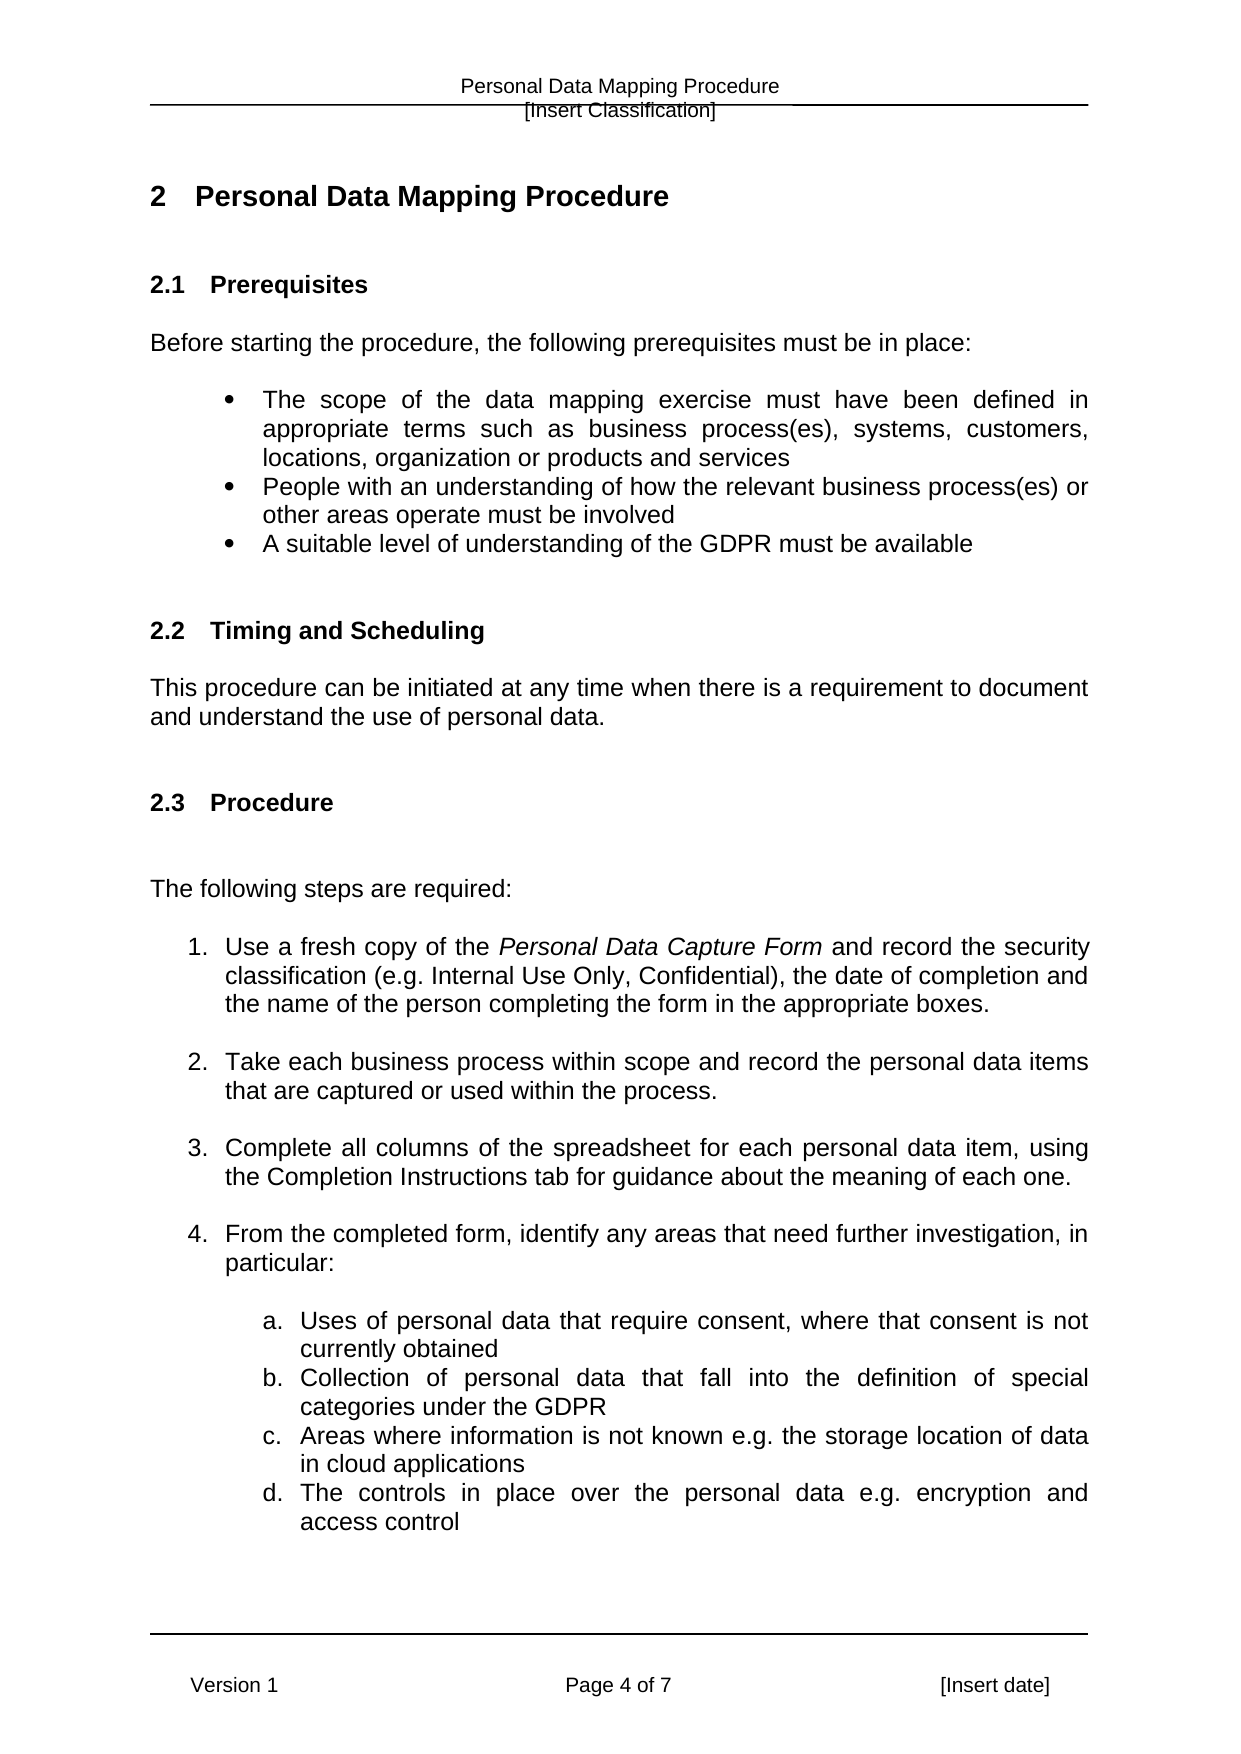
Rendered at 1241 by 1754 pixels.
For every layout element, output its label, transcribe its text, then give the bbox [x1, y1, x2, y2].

list A suitable level of understanding of the GDPR must be available [225, 529, 1090, 558]
text The following steps are required: [150, 874, 1090, 903]
subtitle Timing and Scheduling [150, 616, 1090, 644]
list Collection of personal data that fall into the definition of special categories under the GDPR [262, 1363, 1090, 1421]
list Areas where information is not known e.g. the storage location of data in cloud applications [262, 1421, 1090, 1478]
list The controls in place over the personal data e.g. encryption and access control [262, 1478, 1090, 1536]
subtitle Prerequisites [150, 270, 1090, 299]
list Use a fresh copy of the Personal Data Capture Form and record the security classification (e.g. Internal Use Only, Confidential), the date of completion and the name of the person completing the form in the appropriate boxes. [187, 932, 1090, 1018]
text This procedure can be initiated at any time when there is a requirement to document and understand the use of personal data. [150, 673, 1090, 731]
text Before starting the procedure, the following prerequisites must be in place: [150, 328, 1090, 357]
list Take each business process within scope and record the personal data items that are captured or used within the process. [187, 1047, 1090, 1104]
list From the completed form, identify any areas that need further investigation, in particular: [187, 1219, 1090, 1277]
list Uses of personal data that require consent, where that consent is not currently obtained [262, 1306, 1090, 1363]
subtitle Procedure [150, 788, 1090, 817]
subtitle Personal Data Mapping Procedure [150, 179, 1090, 213]
list The scope of the data mapping exercise must have been defined in appropriate terms such as business process(es), systems, customers, locations, organization or products and services [225, 385, 1090, 472]
list People with an understanding of how the relevant business process(es) or other areas operate must be involved [225, 472, 1090, 529]
list Complete all columns of the spreadsheet for each personal data item, using the Completion Instructions tab for guidance about the meaning of each one. [187, 1133, 1090, 1191]
